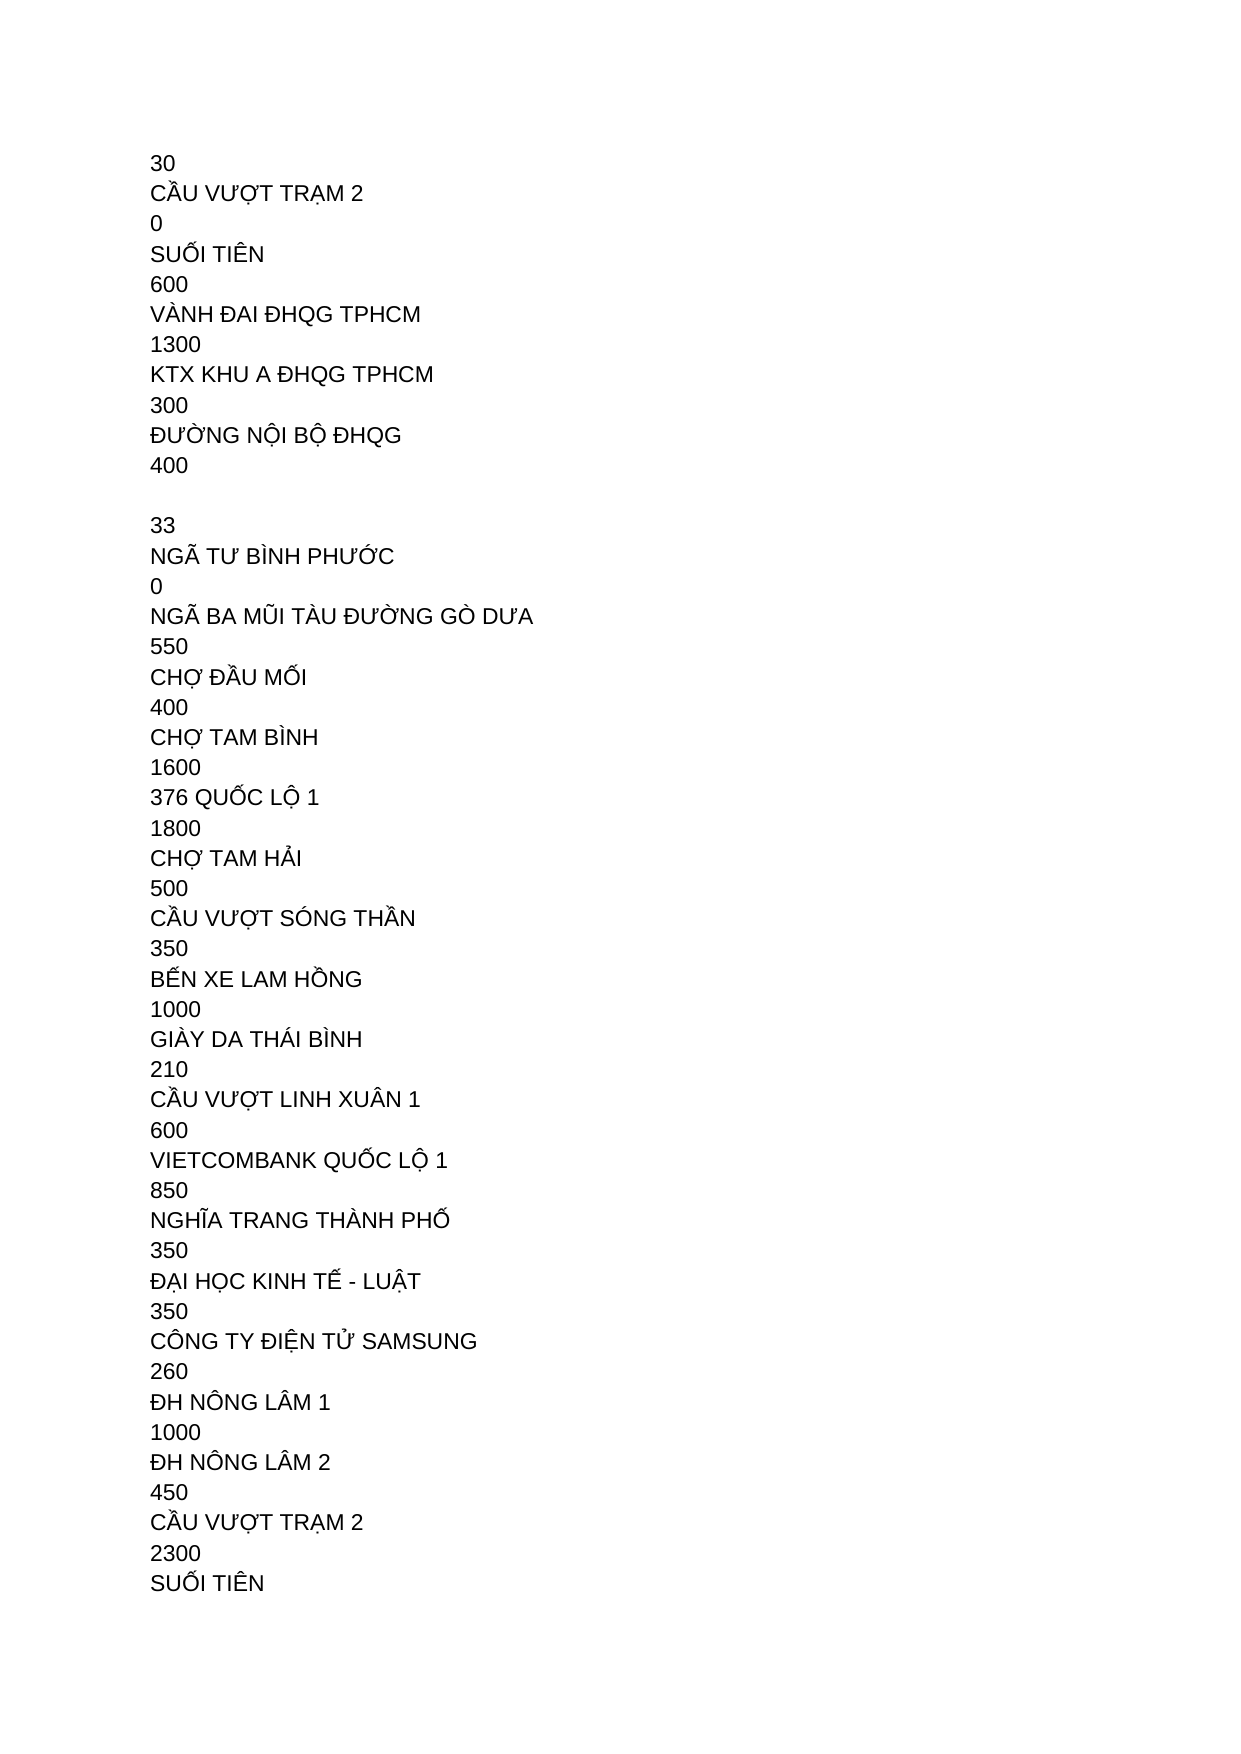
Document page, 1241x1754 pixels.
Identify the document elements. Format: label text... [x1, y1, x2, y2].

text 30 [150, 150, 1090, 176]
text 1000 [150, 996, 1090, 1022]
text ĐẠI HỌC KINH TẾ - LUẬT [150, 1268, 1090, 1294]
text 350 [150, 1237, 1090, 1264]
text NGÃ BA MŨI TÀU ĐƯỜNG GÒ DƯA [150, 603, 1090, 629]
text 450 [150, 1479, 1090, 1506]
text 600 [150, 271, 1090, 297]
text 260 [150, 1358, 1090, 1385]
text ĐH NÔNG LÂM 2 [150, 1449, 1090, 1475]
text SUỐI TIÊN [150, 1570, 1090, 1596]
text NGÃ TƯ BÌNH PHƯỚC [150, 543, 1090, 569]
text 0 [150, 210, 1090, 237]
text KTX KHU A ĐHQG TPHCM [150, 361, 1090, 388]
text 0 [150, 573, 1090, 599]
text 550 [150, 633, 1090, 660]
text 1600 [150, 754, 1090, 781]
text BẾN XE LAM HỒNG [150, 966, 1090, 992]
text VIETCOMBANK QUỐC LỘ 1 [150, 1147, 1090, 1173]
text 33 [150, 512, 1090, 539]
text ĐH NÔNG LÂM 1 [150, 1388, 1090, 1415]
text 1300 [150, 331, 1090, 358]
text CÔNG TY ĐIỆN TỬ SAMSUNG [150, 1328, 1090, 1354]
text CHỢ ĐẦU MỐI [150, 663, 1090, 690]
text 350 [150, 935, 1090, 962]
text 400 [150, 694, 1090, 720]
text 300 [150, 392, 1090, 418]
text 850 [150, 1177, 1090, 1203]
text 210 [150, 1056, 1090, 1083]
text CHỢ TAM BÌNH [150, 724, 1090, 750]
text CẦU VƯỢT LINH XUÂN 1 [150, 1086, 1090, 1113]
text 350 [150, 1298, 1090, 1324]
text 1000 [150, 1419, 1090, 1445]
text 1800 [150, 814, 1090, 841]
text CHỢ TAM HẢI [150, 845, 1090, 871]
text 500 [150, 875, 1090, 901]
text VÀNH ĐAI ĐHQG TPHCM [150, 301, 1090, 327]
text 400 [150, 452, 1090, 478]
text CẦU VƯỢT TRẠM 2 [150, 1509, 1090, 1536]
text CẦU VƯỢT TRẠM 2 [150, 180, 1090, 207]
text CẦU VƯỢT SÓNG THẦN [150, 905, 1090, 932]
text SUỐI TIÊN [150, 241, 1090, 267]
text 2300 [150, 1539, 1090, 1566]
text 600 [150, 1117, 1090, 1143]
text 376 QUỐC LỘ 1 [150, 784, 1090, 811]
text ĐƯỜNG NỘI BỘ ĐHQG [150, 422, 1090, 448]
text GIÀY DA THÁI BÌNH [150, 1026, 1090, 1052]
text NGHĨA TRANG THÀNH PHỐ [150, 1207, 1090, 1234]
